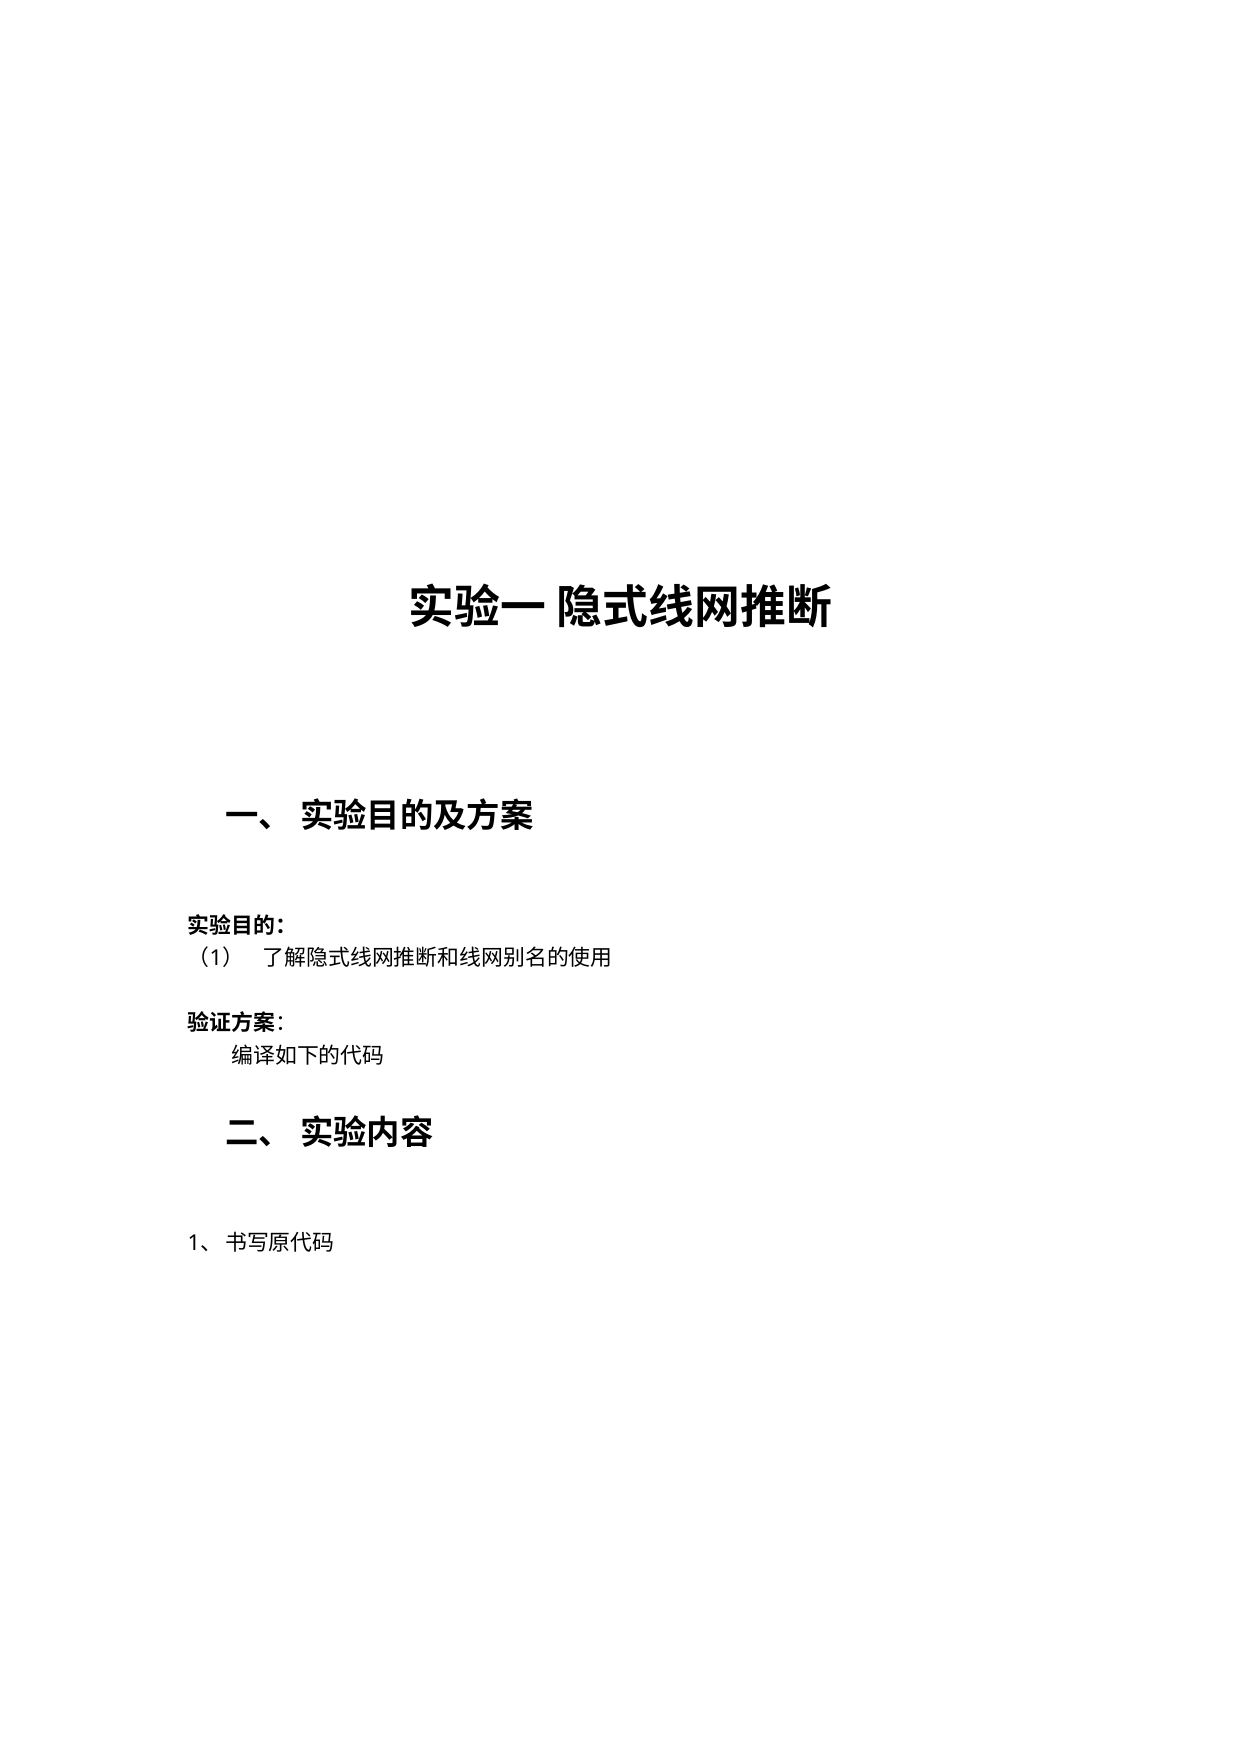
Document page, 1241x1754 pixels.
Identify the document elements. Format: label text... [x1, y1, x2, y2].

subtitle 实验一 隐式线网推断 [187, 555, 1053, 652]
text 编译如下的代码 [187, 1037, 1053, 1070]
text 验证方案： [187, 1005, 1053, 1037]
list 书写原代码 [187, 1224, 1053, 1257]
subtitle 实验内容 [225, 1097, 1053, 1162]
subtitle 实验目的及方案 [225, 780, 1053, 845]
text 实验目的： [187, 907, 1053, 940]
list 了解隐式线网推断和线网别名的使用 [187, 940, 1053, 972]
